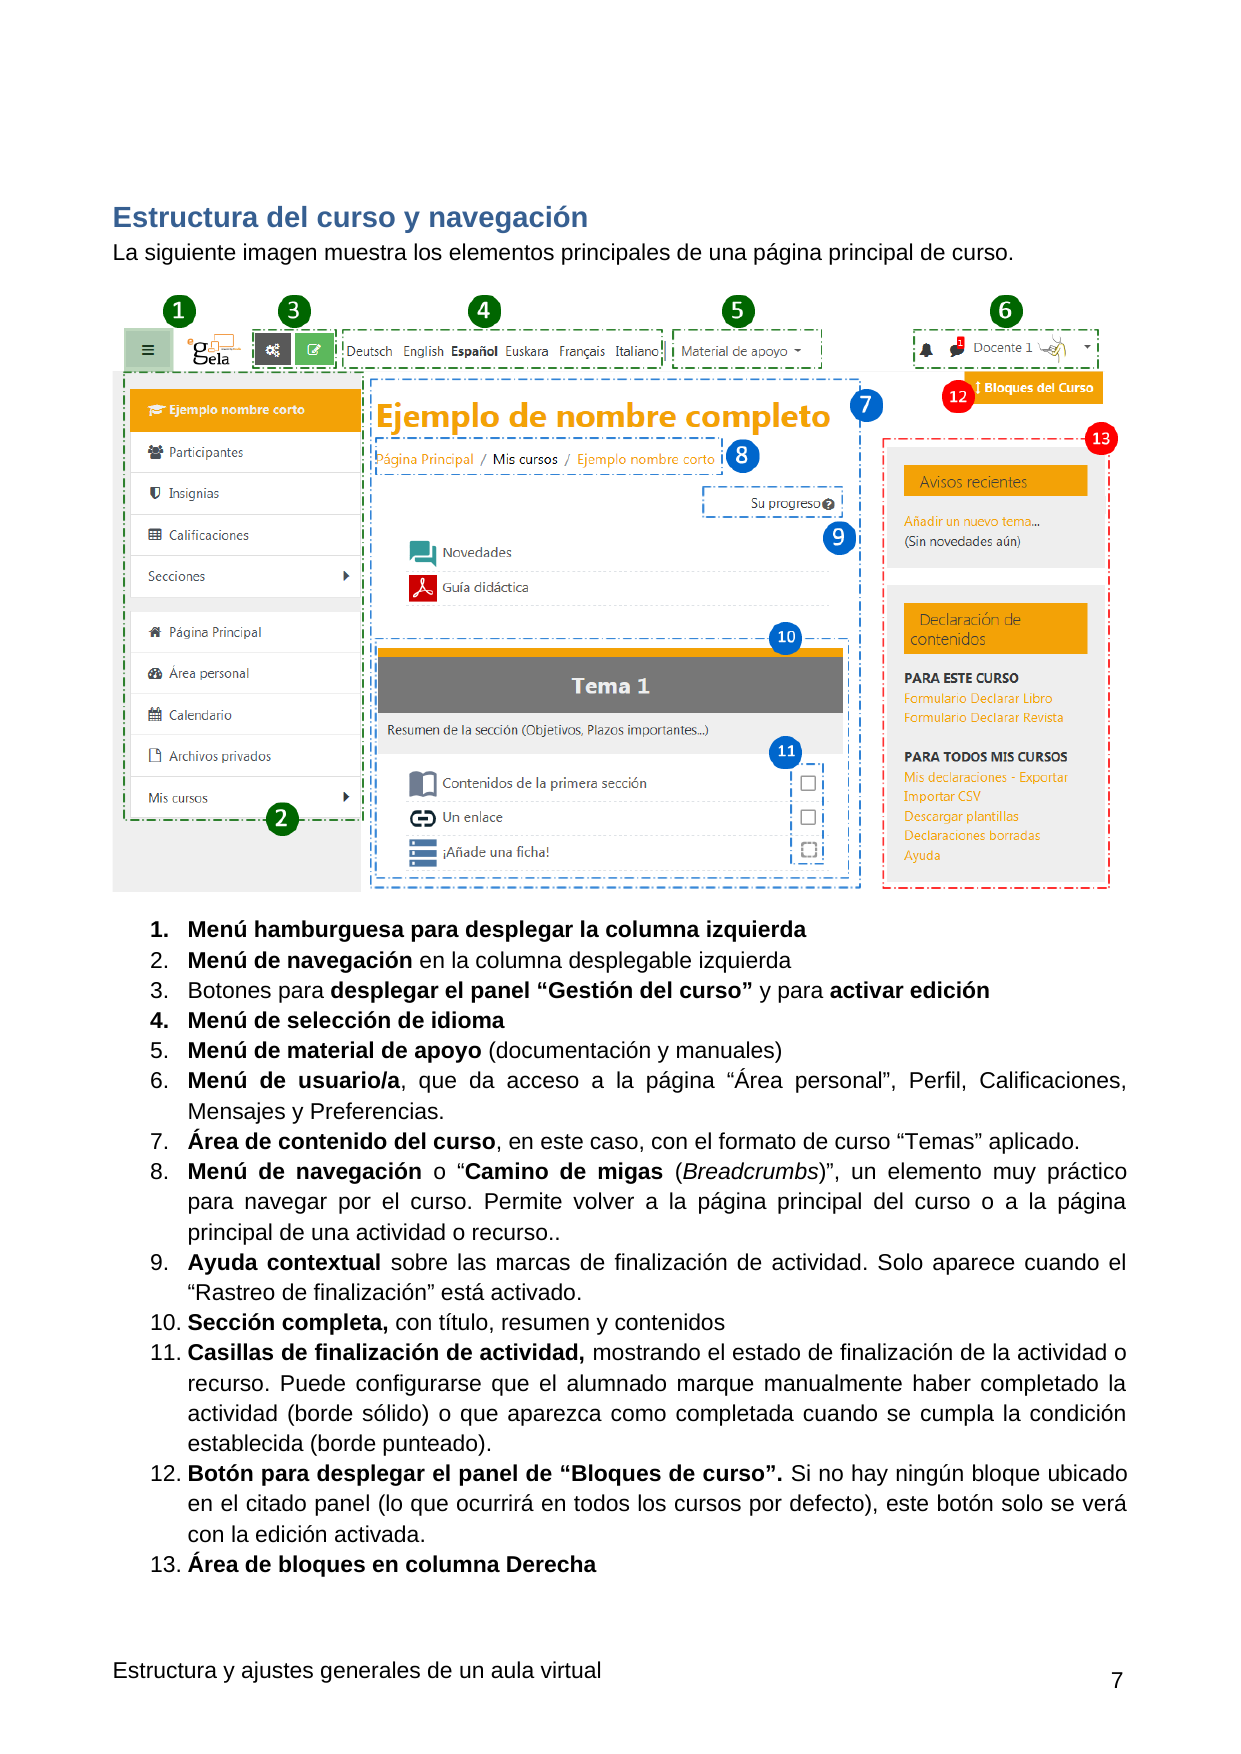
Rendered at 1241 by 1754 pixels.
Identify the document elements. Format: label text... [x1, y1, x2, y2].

list Área de bloques en columna Derecha [150, 1551, 1128, 1577]
picture [112, 289, 1128, 892]
list Sección completa, con título, resumen y contenidos [150, 1309, 1128, 1336]
text La siguiente imagen muestra los elementos principales de una página principal de curso. [112, 238, 1128, 265]
list Menú de usuario/a, que da acceso a la página “Área personal”, Perfil, Calificaciones, Mensajes y Preferencias. [150, 1067, 1128, 1124]
list Botones para desplegar el panel “Gestión del curso” y para activar edición [150, 977, 1128, 1003]
list Menú de selección de idioma [150, 1007, 1128, 1033]
list Ayuda contextual sobre las marcas de finalización de actividad. Solo aparece cuando el “Rastreo de finalización” está activado. [150, 1249, 1128, 1305]
list Casillas de finalización de actividad, mostrando el estado de finalización de la actividad o recurso. Puede configurarse que el alumnado marque manualmente haber completado la actividad (borde sólido) o que aparezca como completada cuando se cumpla la condición establecida (borde punteado). [150, 1339, 1128, 1456]
list Menú hamburguesa para desplegar la columna izquierda [150, 916, 1128, 943]
list Área de contenido del curso, en este caso, con el formato de curso “Temas” aplicado. [150, 1128, 1128, 1154]
subtitle Estructura del curso y navegación [112, 200, 1128, 233]
list Menú de material de apoyo (documentación y manuales) [150, 1037, 1128, 1064]
list Botón para desplegar el panel de “Bloques de curso”. Si no hay ningún bloque ubicado en el citado panel (lo que ocurrirá en todos los cursos por defecto), este botón solo se verá con la edición activada. [150, 1460, 1128, 1547]
list Menú de navegación o “Camino de migas (Breadcrumbs)”, un elemento muy práctico para navegar por el curso. Permite volver a la página principal del curso o a la página principal de una actividad o recurso.. [150, 1158, 1128, 1245]
list Menú de navegación en la columna desplegable izquierda [150, 947, 1128, 973]
